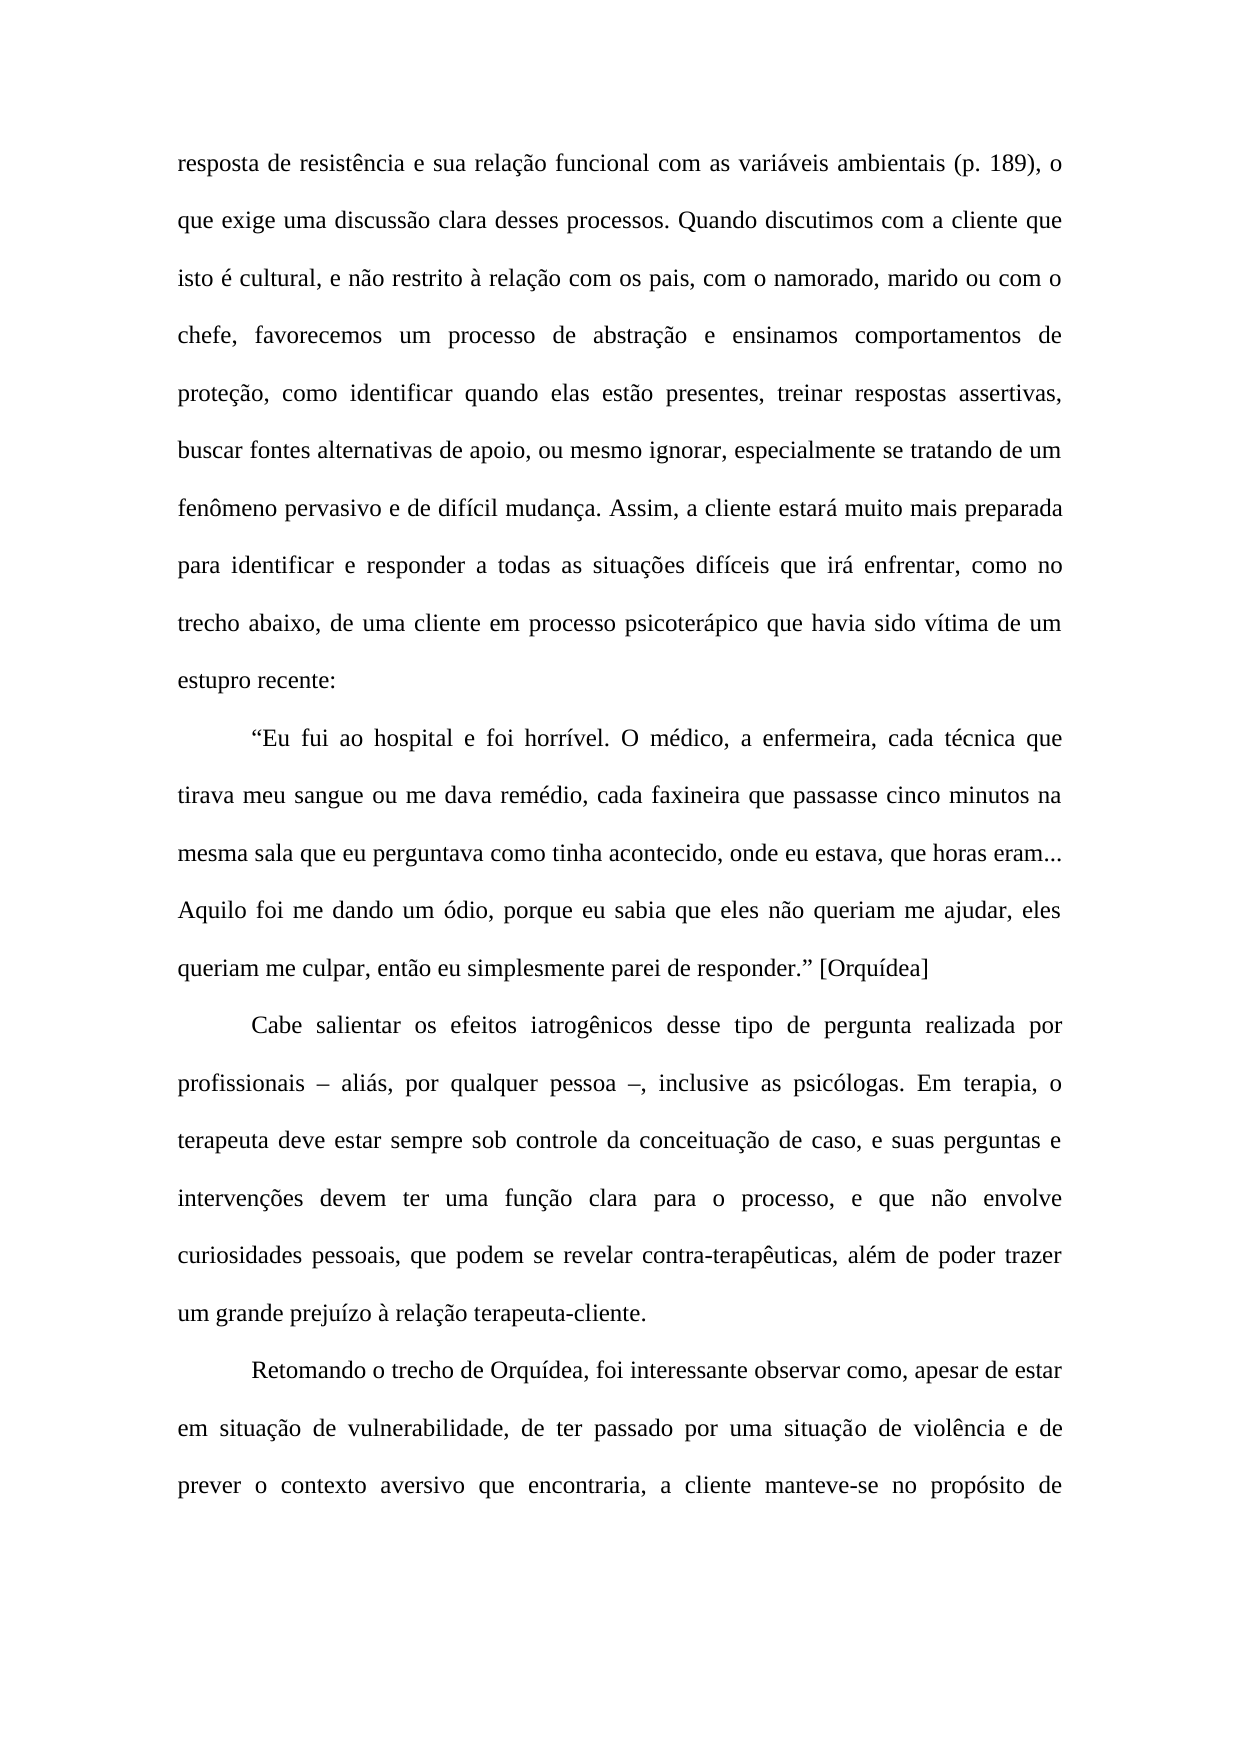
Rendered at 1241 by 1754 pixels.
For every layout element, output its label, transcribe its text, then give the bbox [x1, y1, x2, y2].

text Cabe salientar os efeitos iatrogênicos desse tipo de pergunta realizada por profissionais – aliás, por qualquer pessoa –, inclusive as psicólogas. Em terapia, o terapeuta deve estar sempre sob controle da conceituação de caso, e suas perguntas e intervenções devem ter uma função clara para o processo, e que não envolve curiosidades pessoais, que podem se revelar contra-terapêuticas, além de poder trazer um grande prejuízo à relação terapeuta-cliente. [177, 1010, 1063, 1326]
text “Eu fui ao hospital e foi horrível. O médico, a enfermeira, cada técnica que tirava meu sangue ou me dava remédio, cada faxineira que passasse cinco minutos na mesma sala que eu perguntava como tinha acontecido, onde eu estava, que horas eram... Aquilo foi me dando um ódio, porque eu sabia que eles não queriam me ajudar, eles queriam me culpar, então eu simplesmente parei de responder.” [Orquídea] [177, 723, 1063, 981]
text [177, 1355, 1063, 1499]
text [177, 148, 1063, 694]
